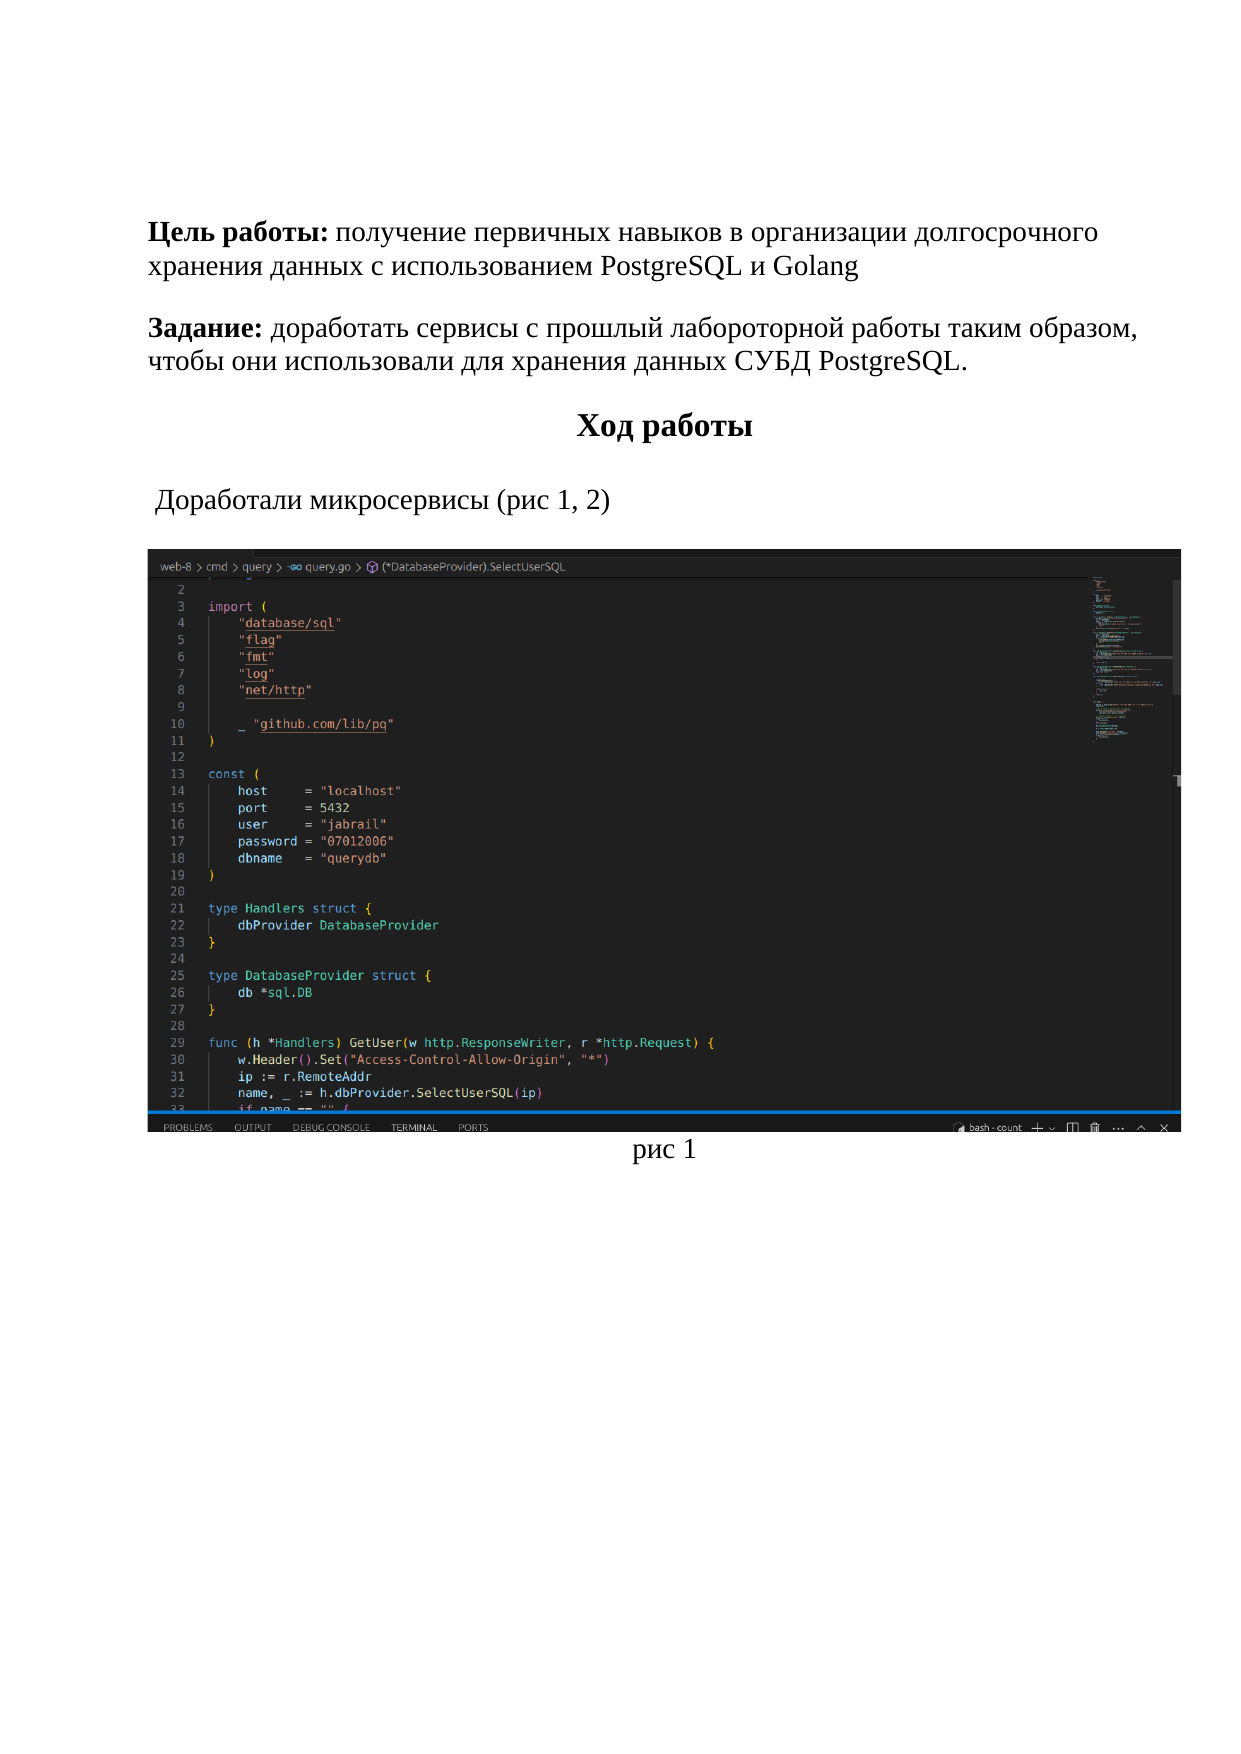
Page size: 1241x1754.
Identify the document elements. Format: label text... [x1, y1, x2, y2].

text Задание: доработать сервисы с прошлый лабороторной работы таким образом, чтобы они использовали для хранения данных СУБД PostgreSQL. [148, 310, 1181, 377]
text Доработали микросервисы (рис 1, 2) [148, 482, 1181, 516]
text рис 1 [148, 1132, 1181, 1165]
picture [147, 549, 1182, 1132]
text Ход работы [148, 406, 1181, 444]
text Цель работы: получение первичных навыков в организации долгосрочного хранения данных с использованием PostgreSQL и Golang [148, 214, 1181, 281]
